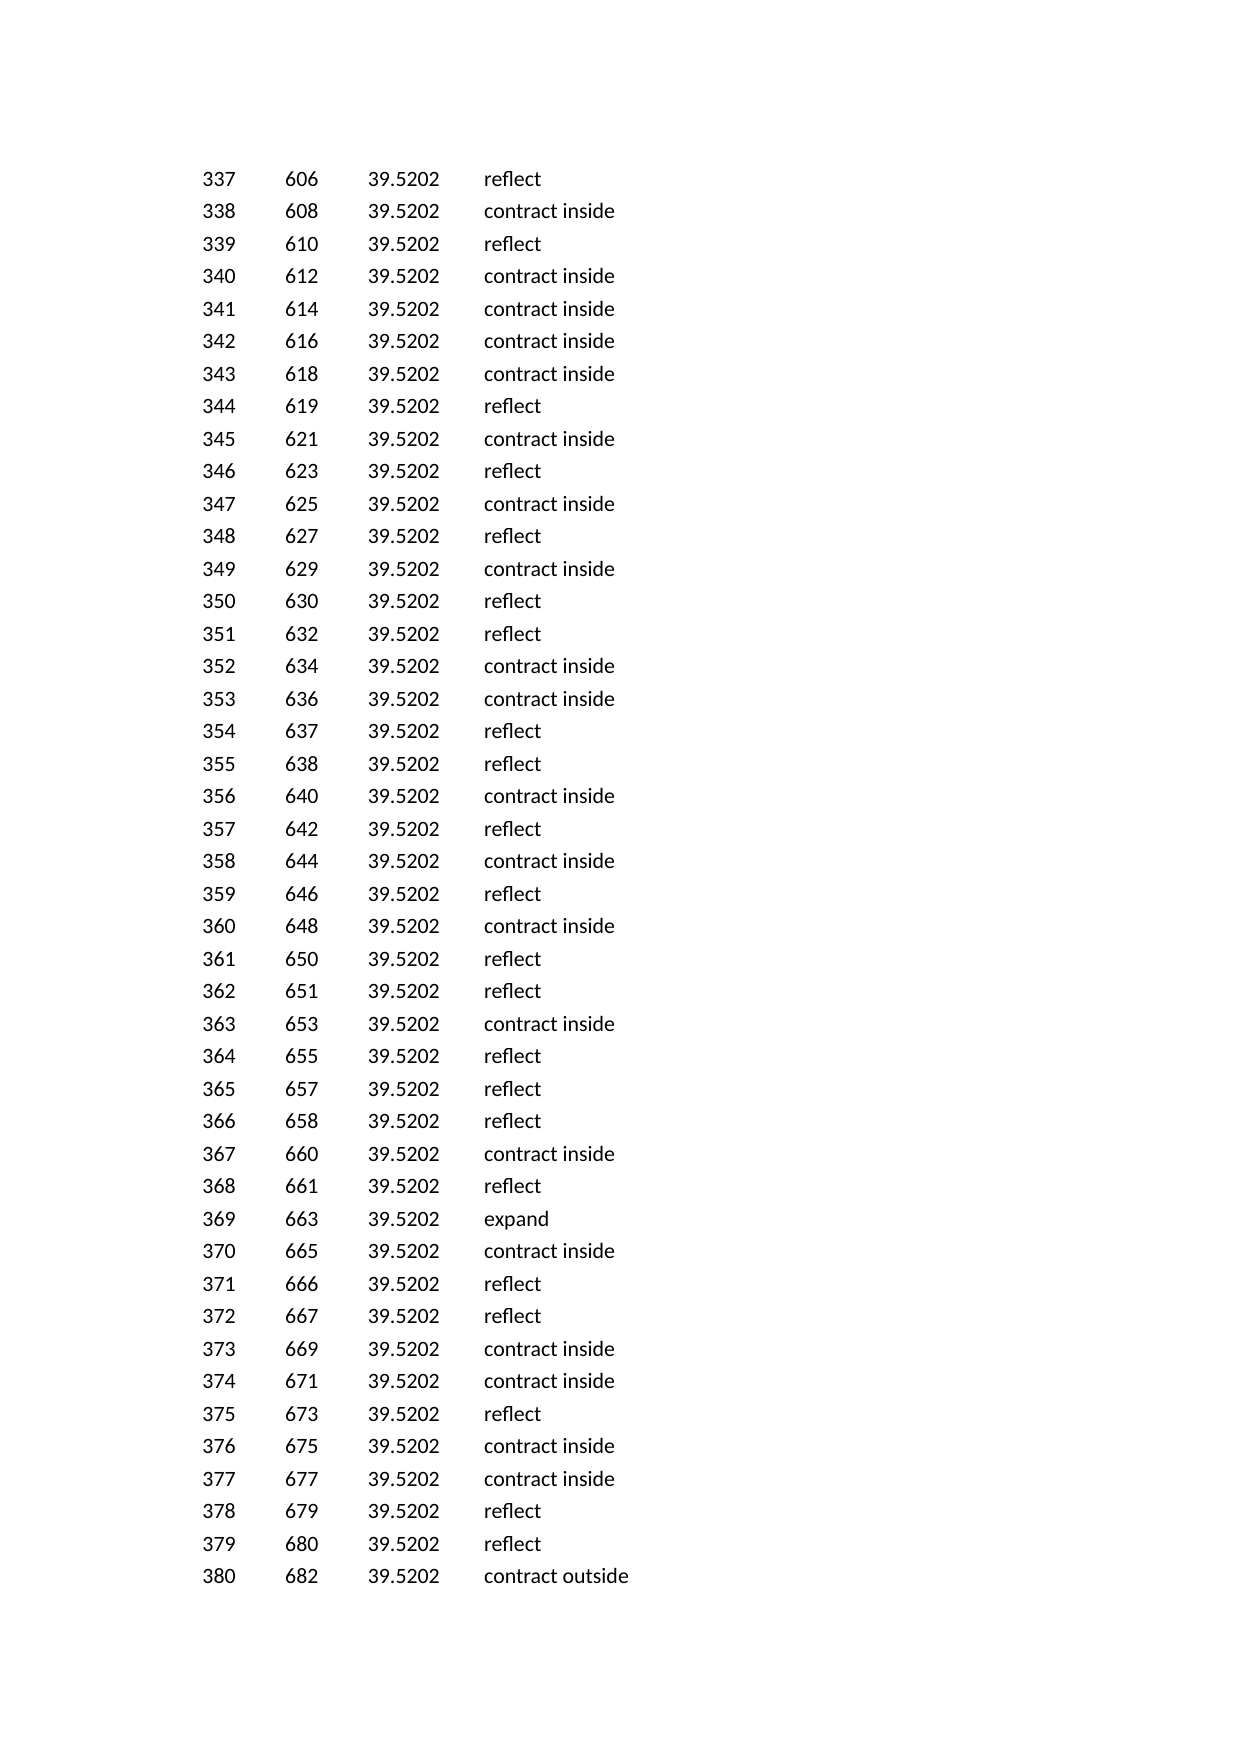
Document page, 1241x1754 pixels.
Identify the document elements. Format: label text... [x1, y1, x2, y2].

text 359 646 39.5202 reflect [187, 877, 1053, 909]
text 339 610 39.5202 reflect [187, 227, 1053, 259]
text 363 653 39.5202 contract inside [187, 1007, 1053, 1039]
text 364 655 39.5202 reflect [187, 1039, 1053, 1072]
text 353 636 39.5202 contract inside [187, 682, 1053, 714]
text 340 612 39.5202 contract inside [187, 259, 1053, 292]
text 362 651 39.5202 reflect [187, 974, 1053, 1007]
text 345 621 39.5202 contract inside [187, 422, 1053, 454]
text 350 630 39.5202 reflect [187, 584, 1053, 617]
text 356 640 39.5202 contract inside [187, 779, 1053, 812]
text 341 614 39.5202 contract inside [187, 292, 1053, 324]
text 342 616 39.5202 contract inside [187, 324, 1053, 357]
text 367 660 39.5202 contract inside [187, 1137, 1053, 1169]
text 347 625 39.5202 contract inside [187, 487, 1053, 519]
text 346 623 39.5202 reflect [187, 454, 1053, 487]
text 368 661 39.5202 reflect [187, 1169, 1053, 1202]
text 373 669 39.5202 contract inside [187, 1332, 1053, 1364]
text 371 666 39.5202 reflect [187, 1267, 1053, 1299]
text 366 658 39.5202 reflect [187, 1104, 1053, 1137]
text 369 663 39.5202 expand [187, 1202, 1053, 1234]
text 338 608 39.5202 contract inside [187, 194, 1053, 227]
text 343 618 39.5202 contract inside [187, 357, 1053, 389]
text 357 642 39.5202 reflect [187, 812, 1053, 844]
text 370 665 39.5202 contract inside [187, 1234, 1053, 1267]
text 375 673 39.5202 reflect [187, 1397, 1053, 1429]
text 361 650 39.5202 reflect [187, 942, 1053, 974]
text 358 644 39.5202 contract inside [187, 844, 1053, 877]
text 344 619 39.5202 reflect [187, 389, 1053, 422]
text 376 675 39.5202 contract inside [187, 1429, 1053, 1462]
text 354 637 39.5202 reflect [187, 714, 1053, 747]
text 355 638 39.5202 reflect [187, 747, 1053, 779]
text 372 667 39.5202 reflect [187, 1299, 1053, 1332]
text 380 682 39.5202 contract outside [187, 1559, 1053, 1592]
text 352 634 39.5202 contract inside [187, 649, 1053, 682]
text 378 679 39.5202 reflect [187, 1494, 1053, 1527]
text 374 671 39.5202 contract inside [187, 1364, 1053, 1397]
text 379 680 39.5202 reflect [187, 1527, 1053, 1559]
text 337 606 39.5202 reflect [187, 162, 1053, 194]
text 349 629 39.5202 contract inside [187, 552, 1053, 584]
text 377 677 39.5202 contract inside [187, 1462, 1053, 1494]
text 360 648 39.5202 contract inside [187, 909, 1053, 942]
text 348 627 39.5202 reflect [187, 519, 1053, 552]
text 351 632 39.5202 reflect [187, 617, 1053, 649]
text 365 657 39.5202 reflect [187, 1072, 1053, 1104]
